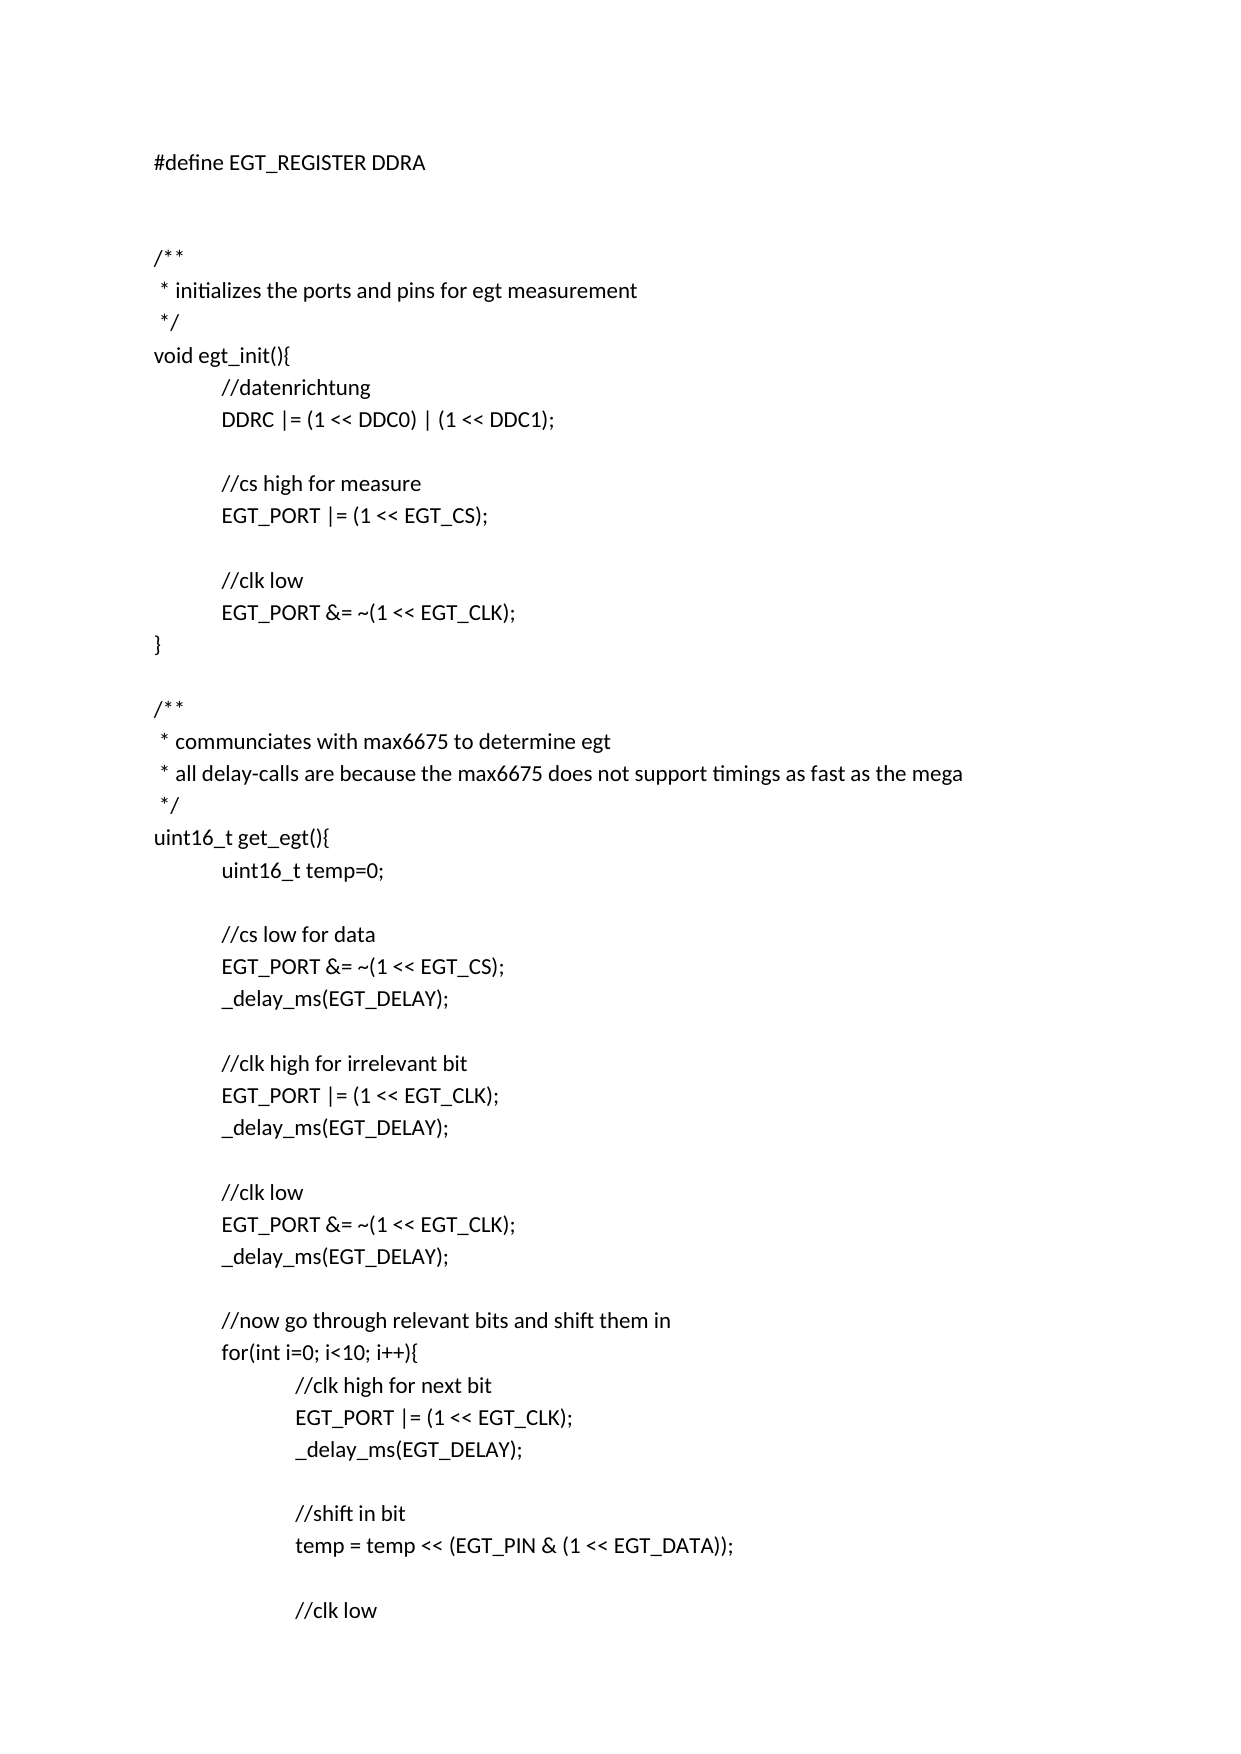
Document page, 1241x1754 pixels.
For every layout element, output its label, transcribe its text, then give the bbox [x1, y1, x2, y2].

text //cs low for data [153, 920, 1093, 948]
text /** [153, 244, 1093, 272]
text * communciates with max6675 to determine egt [153, 727, 1093, 755]
text EGT_PORT |= (1 << EGT_CS); [153, 502, 1093, 530]
text //datenrichtung [153, 373, 1093, 401]
text //shift in bit [153, 1499, 1093, 1527]
text //now go through relevant bits and shift them in [153, 1306, 1093, 1334]
text * initializes the ports and pins for egt measurement [153, 276, 1093, 304]
text //clk low [153, 1596, 1093, 1624]
text uint16_t temp=0; [153, 856, 1093, 884]
text _delay_ms(EGT_DELAY); [153, 1242, 1093, 1270]
text EGT_PORT &= ~(1 << EGT_CLK); [153, 1210, 1093, 1238]
text //clk high for irrelevant bit [153, 1049, 1093, 1077]
text //clk low [153, 566, 1093, 594]
text } [153, 630, 1093, 658]
text //cs high for measure [153, 469, 1093, 497]
text */ [153, 308, 1093, 337]
text _delay_ms(EGT_DELAY); [153, 1435, 1093, 1463]
text //clk high for next bit [153, 1371, 1093, 1399]
text * all delay-calls are because the max6675 does not support timings as fast as the mega [153, 759, 1093, 787]
text */ [153, 791, 1093, 819]
text #define EGT_REGISTER DDRA [153, 148, 1093, 176]
text EGT_PORT &= ~(1 << EGT_CLK); [153, 598, 1093, 626]
text DDRC |= (1 << DDC0) | (1 << DDC1); [153, 405, 1093, 433]
text EGT_PORT &= ~(1 << EGT_CS); [153, 952, 1093, 980]
text void egt_init(){ [153, 341, 1093, 369]
text _delay_ms(EGT_DELAY); [153, 1113, 1093, 1141]
text uint16_t get_egt(){ [153, 823, 1093, 852]
text for(int i=0; i<10; i++){ [153, 1338, 1093, 1367]
text _delay_ms(EGT_DELAY); [153, 984, 1093, 1012]
text temp = temp << (EGT_PIN & (1 << EGT_DATA)); [153, 1532, 1093, 1560]
text EGT_PORT |= (1 << EGT_CLK); [153, 1081, 1093, 1109]
text //clk low [153, 1178, 1093, 1206]
text EGT_PORT |= (1 << EGT_CLK); [153, 1403, 1093, 1431]
text /** [153, 695, 1093, 723]
